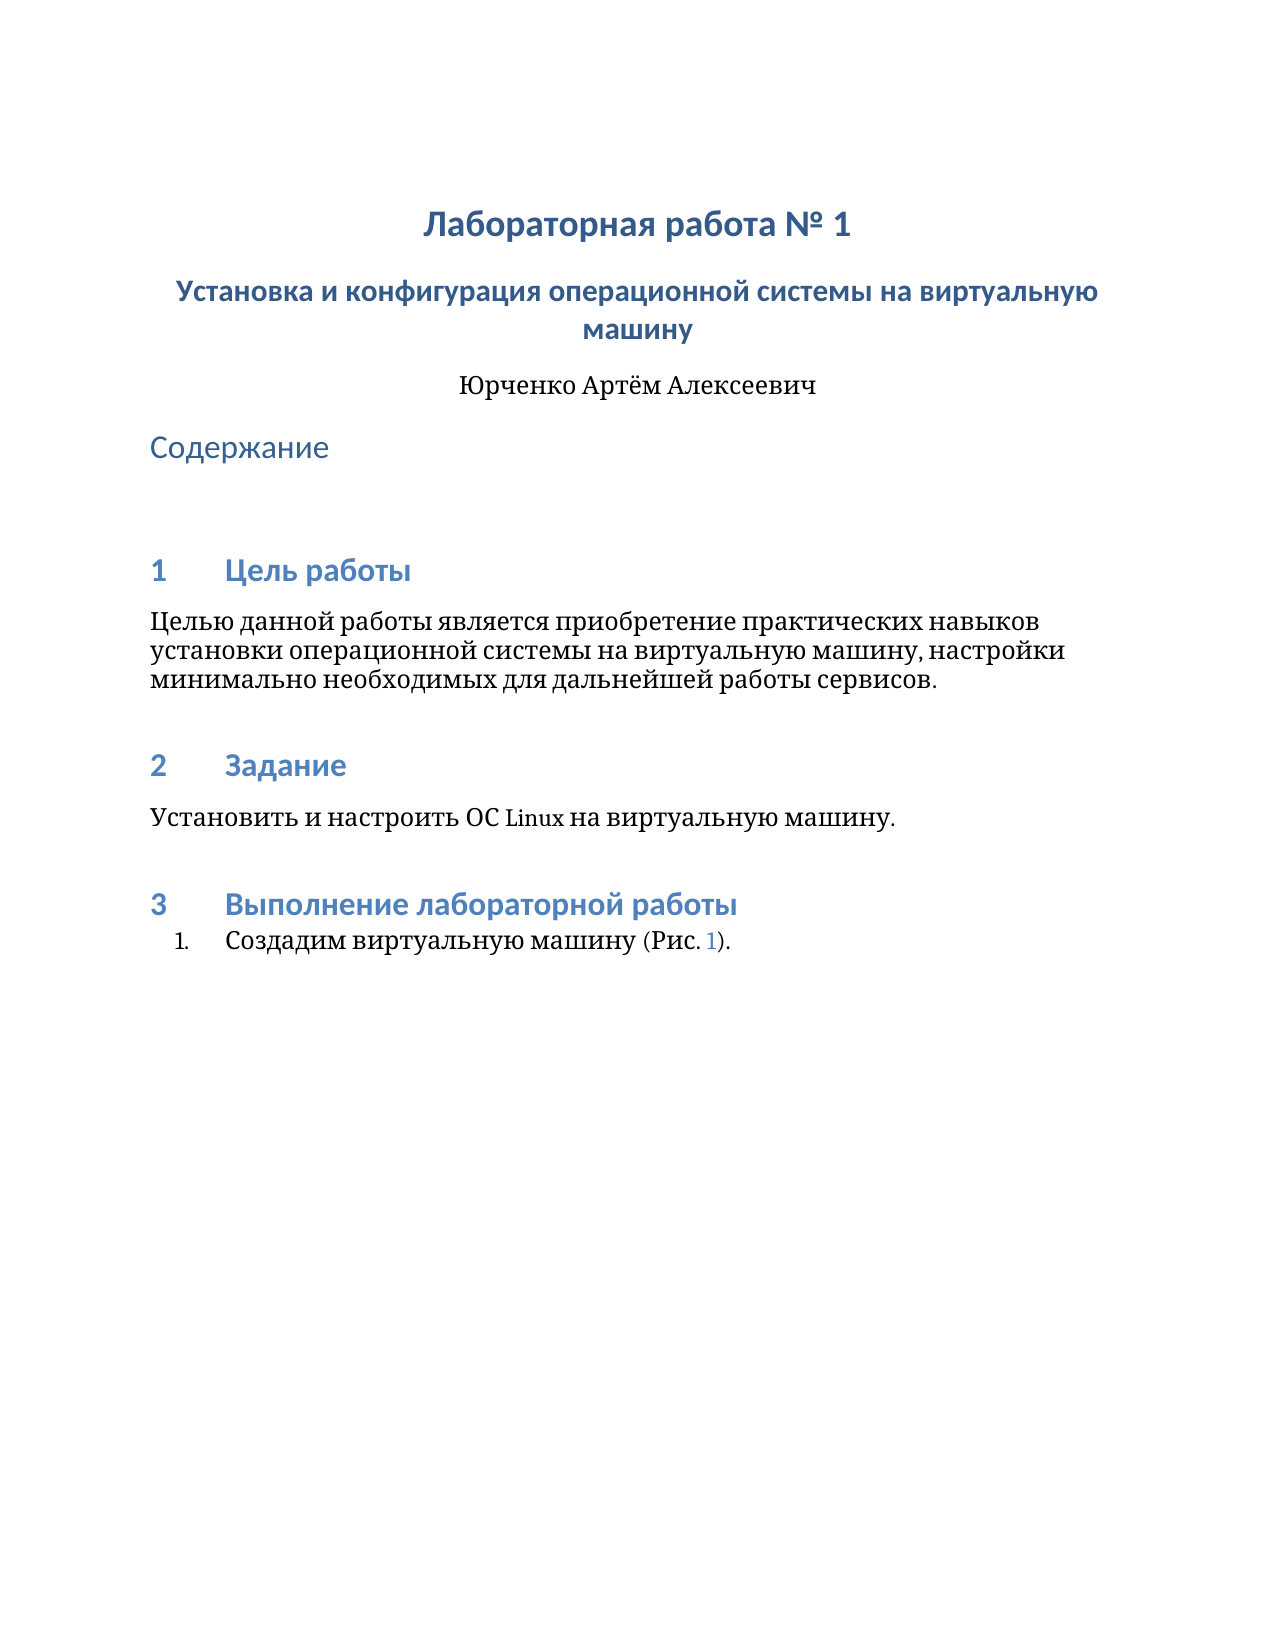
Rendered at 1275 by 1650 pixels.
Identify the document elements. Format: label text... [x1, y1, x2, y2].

subtitle 2 Задание [150, 744, 1125, 785]
subtitle 1 Цель работы [150, 548, 1125, 589]
subtitle 3 Выполнение лабораторной работы [150, 882, 1125, 923]
text Юрченко Артём Алексеевич [150, 372, 1125, 401]
title Лабораторная работа № 1 [150, 200, 1125, 246]
list Создадим виртуальную машину (Рис. 1). [175, 927, 1125, 956]
text Целью данной работы является приобретение практических навыков установки операционной системы на виртуальную машину, настройки минимально необходимых для дальнейшей работы сервисов. [150, 608, 1125, 694]
subtitle Установка и конфигурация операционной системы на виртуальную машину [150, 271, 1125, 347]
text Установить и настроить ОС Linux на виртуальную машину. [150, 804, 1125, 832]
